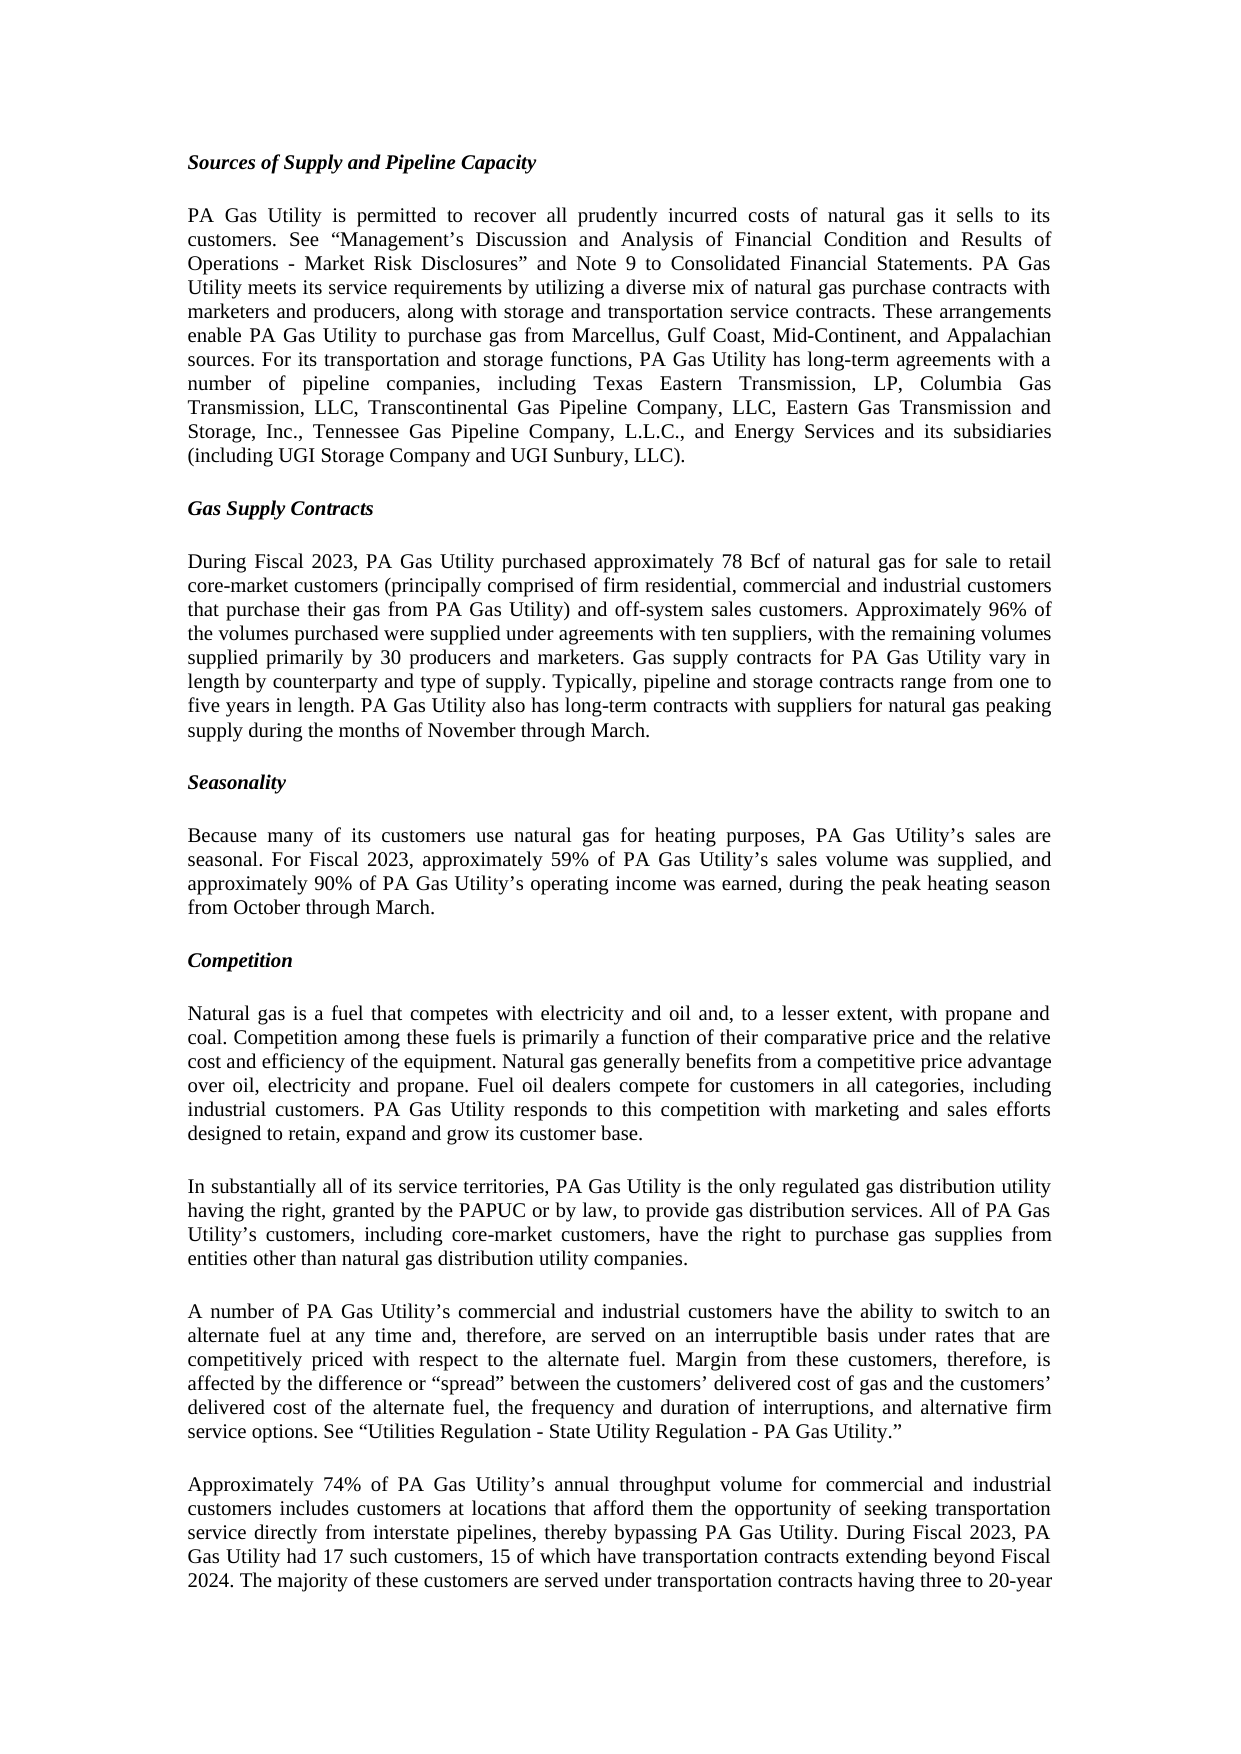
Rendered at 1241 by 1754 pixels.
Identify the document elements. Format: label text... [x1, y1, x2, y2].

text PA Gas Utility is permitted to recover all prudently incurred costs of natural gas it sells to its customers. See “Management’s Discussion and Analysis of Financial Condition and Results of Operations - Market Risk Disclosures” and Note 9 to Consolidated Financial Statements. PA Gas Utility meets its service requirements by utilizing a diverse mix of natural gas purchase contracts with marketers and producers, along with storage and transportation service contracts. These arrangements enable PA Gas Utility to purchase gas from Marcellus, Gulf Coast, Mid-Continent, and Appalachian sources. For its transportation and storage functions, PA Gas Utility has long-term agreements with a number of pipeline companies, including Texas Eastern Transmission, LP, Columbia Gas Transmission, LLC, Transcontinental Gas Pipeline Company, LLC, Eastern Gas Transmission and Storage, Inc., Tennessee Gas Pipeline Company, L.L.C., and Energy Services and its subsidiaries (including UGI Storage Company and UGI Sunbury, LLC). [187, 203, 1053, 467]
text Sources of Supply and Pipeline Capacity [187, 150, 1053, 174]
text Natural gas is a fuel that competes with electricity and oil and, to a lesser extent, with propane and coal. Competition among these fuels is primarily a function of their comparative price and the relative cost and efficiency of the equipment. Natural gas generally benefits from a competitive price advantage over oil, electricity and propane. Fuel oil dealers compete for customers in all categories, including industrial customers. PA Gas Utility responds to this competition with marketing and sales efforts designed to retain, expand and grow its customer base. [187, 1001, 1053, 1145]
text Competition [187, 948, 1053, 972]
text Seasonality [187, 770, 1053, 794]
text In substantially all of its service territories, PA Gas Utility is the only regulated gas distribution utility having the right, granted by the PAPUC or by law, to provide gas distribution services. All of PA Gas Utility’s customers, including core-market customers, have the right to purchase gas supplies from entities other than natural gas distribution utility companies. [187, 1174, 1053, 1270]
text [187, 1472, 1053, 1592]
text Gas Supply Contracts [187, 496, 1053, 520]
text A number of PA Gas Utility’s commercial and industrial customers have the ability to switch to an alternate fuel at any time and, therefore, are served on an interruptible basis under rates that are competitively priced with respect to the alternate fuel. Margin from these customers, therefore, is affected by the difference or “spread” between the customers’ delivered cost of gas and the customers’ delivered cost of the alternate fuel, the frequency and duration of interruptions, and alternative firm service options. See “Utilities Regulation - State Utility Regulation - PA Gas Utility.” [187, 1299, 1053, 1443]
text Because many of its customers use natural gas for heating purposes, PA Gas Utility’s sales are seasonal. For Fiscal 2023, approximately 59% of PA Gas Utility’s sales volume was supplied, and approximately 90% of PA Gas Utility’s operating income was earned, during the peak heating season from October through March. [187, 823, 1053, 919]
text During Fiscal 2023, PA Gas Utility purchased approximately 78 Bcf of natural gas for sale to retail core-market customers (principally comprised of firm residential, commercial and industrial customers that purchase their gas from PA Gas Utility) and off-system sales customers. Approximately 96% of the volumes purchased were supplied under agreements with ten suppliers, with the remaining volumes supplied primarily by 30 producers and marketers. Gas supply contracts for PA Gas Utility vary in length by counterparty and type of supply. Typically, pipeline and storage contracts range from one to five years in length. PA Gas Utility also has long-term contracts with suppliers for natural gas peaking supply during the months of November through March. [187, 549, 1053, 742]
